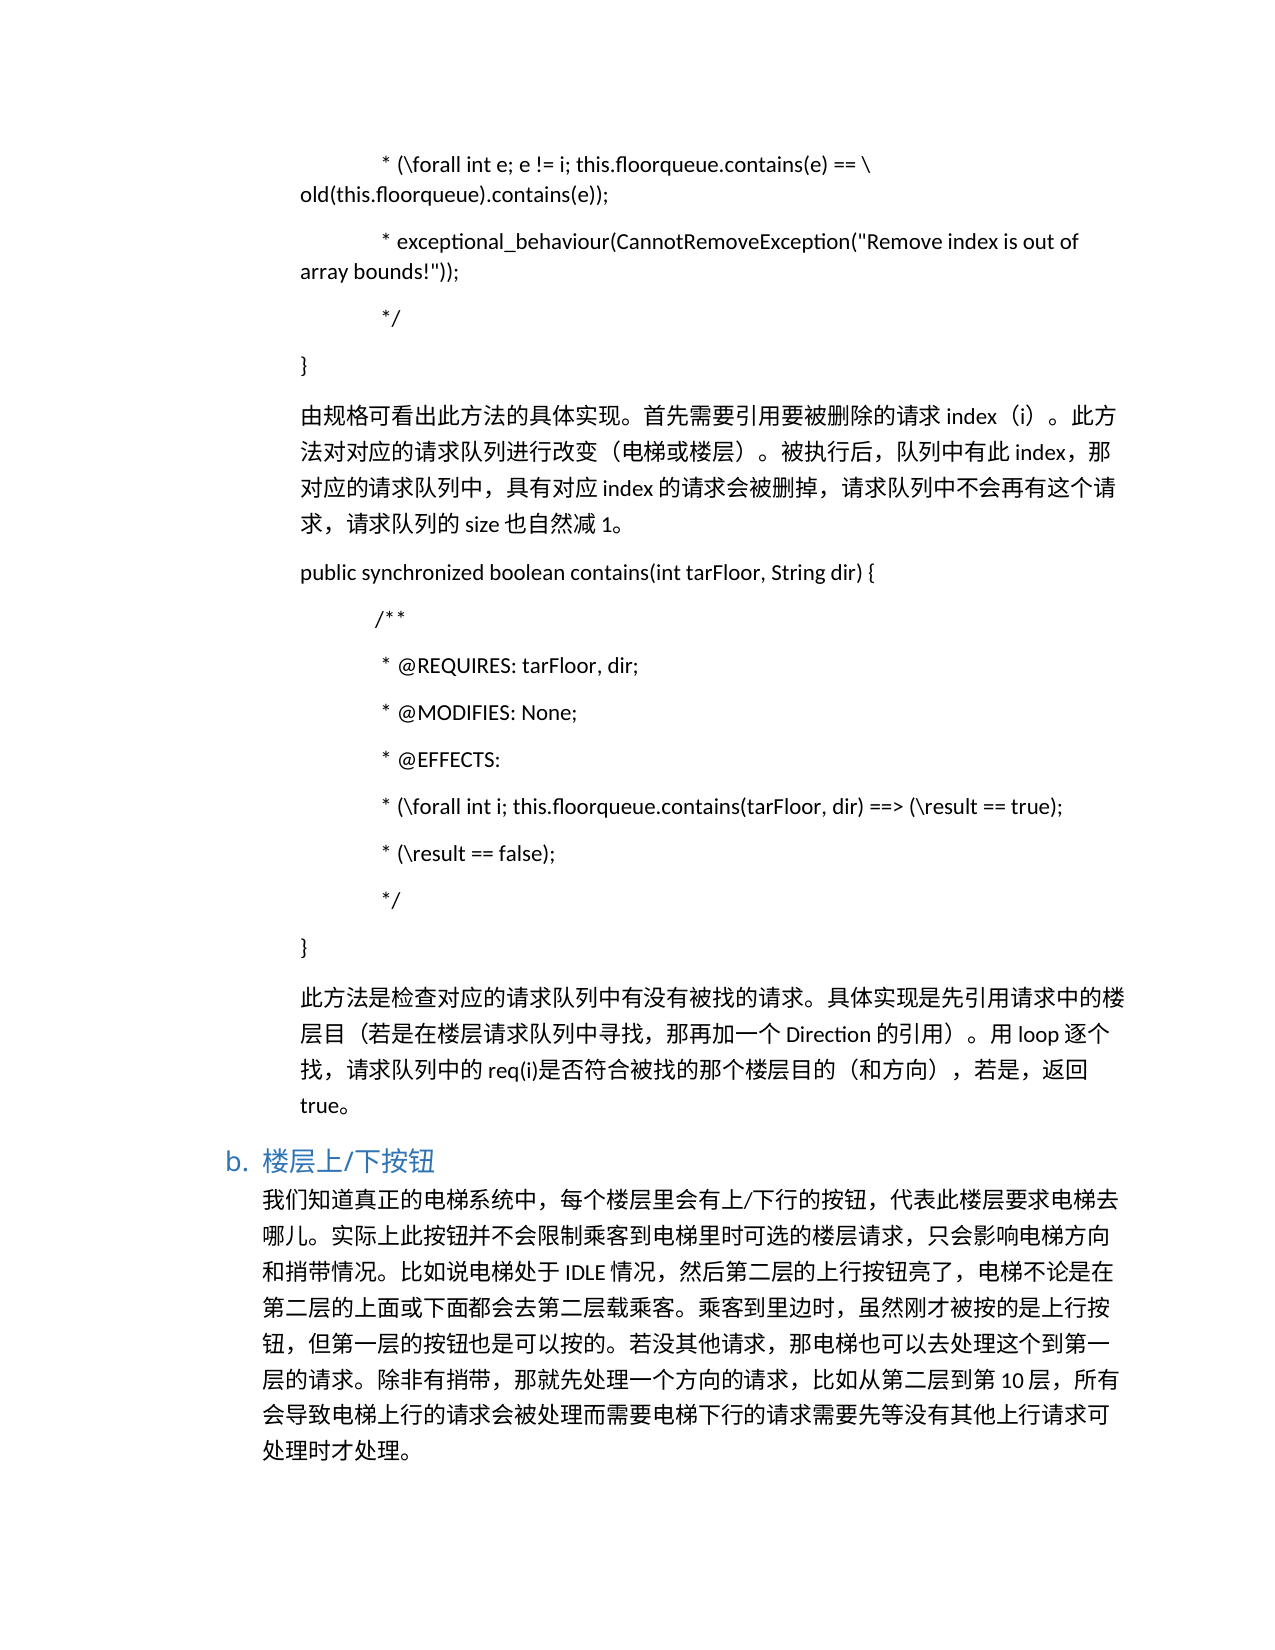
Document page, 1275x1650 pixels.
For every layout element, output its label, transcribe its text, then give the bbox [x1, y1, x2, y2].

text 此方法是检查对应的请求队列中有没有被找的请求。具体实现是先引用请求中的楼层目（若是在楼层请求队列中寻找，那再加一个Direction的引用）。用loop逐个找，请求队列中的req(i)是否符合被找的那个楼层目的（和方向），若是，返回true。 [300, 980, 1125, 1121]
text * @MODIFIES: None; [300, 698, 1125, 727]
list 由规格可看出此方法的具体实现。首先需要引用要被删除的请求index（i）。此方法对对应的请求队列进行改变（电梯或楼层）。被执行后，队列中有此index，那对应的请求队列中，具有对应index的请求会被删掉，请求队列中不会再有这个请求，请求队列的size也自然减1。 [300, 398, 1125, 539]
subtitle 楼层上/下按钮 [225, 1140, 1125, 1179]
text } [262, 351, 1125, 379]
text */ [262, 304, 1125, 332]
text * (\result == false); [300, 839, 1125, 867]
text 我们知道真正的电梯系统中，每个楼层里会有上/下行的按钮，代表此楼层要求电梯去哪儿。实际上此按钮并不会限制乘客到电梯里时可选的楼层请求，只会影响电梯方向和捎带情况。比如说电梯处于IDLE情况，然后第二层的上行按钮亮了，电梯不论是在第二层的上面或下面都会去第二层载乘客。乘客到里边时，虽然刚才被按的是上行按钮，但第一层的按钮也是可以按的。若没其他请求，那电梯也可以去处理这个到第一层的请求。除非有捎带，那就先处理一个方向的请求，比如从第二层到第10层，所有会导致电梯上行的请求会被处理而需要电梯下行的请求需要先等没有其他上行请求可处理时才处理。 [262, 1182, 1125, 1466]
text public synchronized boolean contains(int tarFloor, String dir) { [300, 558, 1125, 586]
text * (\forall int i; this.floorqueue.contains(tarFloor, dir) ==> (\result == true); [300, 792, 1125, 820]
text /** [300, 605, 1125, 633]
text * @EFFECTS: [300, 745, 1125, 773]
text } [300, 933, 1125, 961]
text * @REQUIRES: tarFloor, dir; [300, 652, 1125, 680]
text * (\forall int e; e != i; this.floorqueue.contains(e) == \old(this.floorqueue).contains(e)); [300, 150, 1125, 208]
text */ [300, 886, 1125, 914]
text * exceptional_behaviour(CannotRemoveException("Remove index is out of array bounds!")); [300, 227, 1125, 285]
